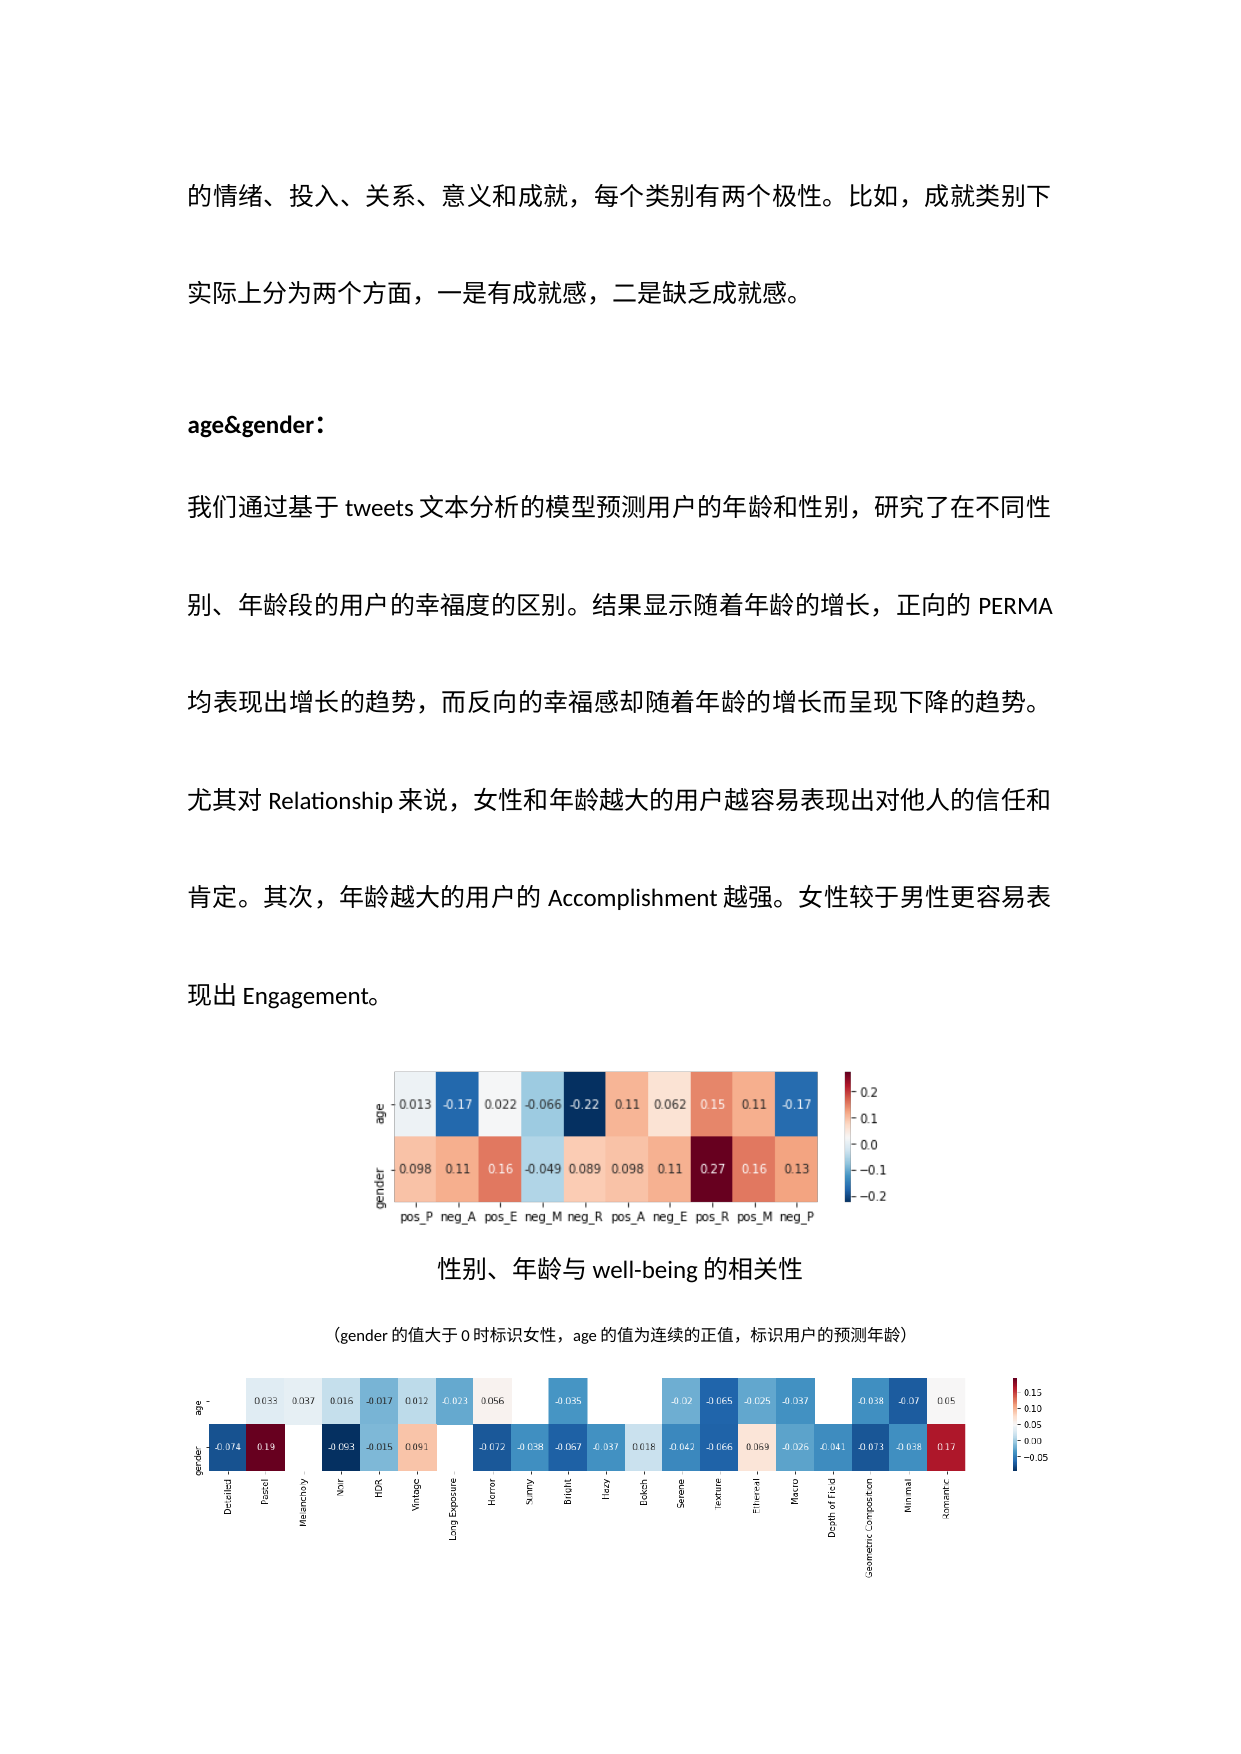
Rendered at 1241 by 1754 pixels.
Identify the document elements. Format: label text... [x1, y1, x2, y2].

text 性别、年龄与well-being的相关性 [187, 1235, 1053, 1300]
picture [366, 1060, 895, 1232]
text age&gender： [187, 390, 1053, 455]
text 我们通过基于tweets文本分析的模型预测用户的年龄和性别，研究了在不同性别、年龄段的用户的幸福度的区别。结果显示随着年龄的增长，正向的PERMA均表现出增长的趋势，而反向的幸福感却随着年龄的增长而呈现下降的趋势。尤其对Relationship来说，女性和年龄越大的用户越容易表现出对他人的信任和肯定。其次，年龄越大的用户的Accomplishment越强。女性较于男性更容易表现出Engagement。 [187, 473, 1053, 1026]
picture [188, 1369, 1054, 1582]
text （gender的值大于0时标识女性，age的值为连续的正值，标识用户的预测年龄） [187, 1318, 1053, 1351]
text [187, 162, 1053, 324]
